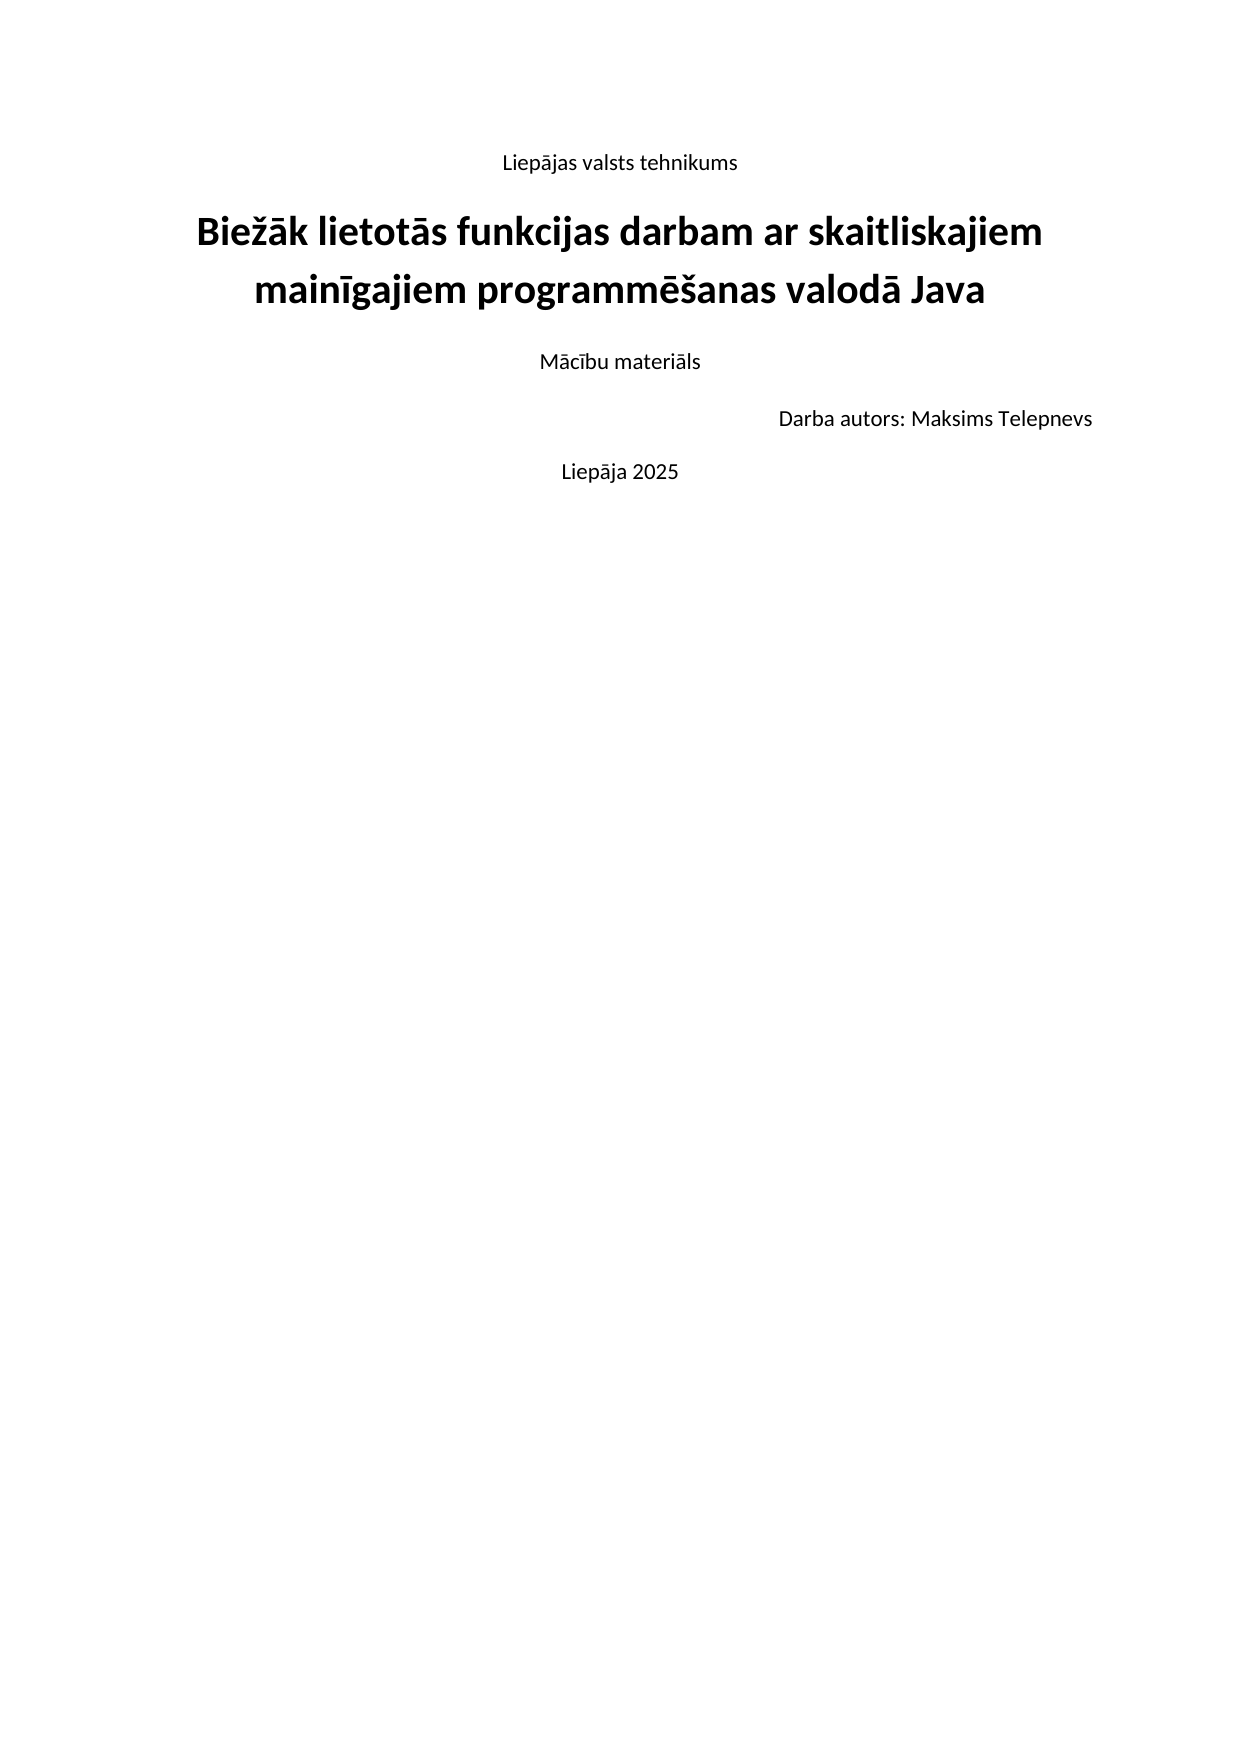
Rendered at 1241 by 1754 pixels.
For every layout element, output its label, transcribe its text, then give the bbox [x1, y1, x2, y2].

text Mācību materiāls [148, 347, 1092, 375]
text Darba autors: Maksims Telepnevs [148, 404, 1092, 432]
text Liepāja 2025 [148, 457, 1092, 485]
text Biežāk lietotās funkcijas darbam ar skaitliskajiem mainīgajiem programmēšanas valodā Java [148, 205, 1092, 314]
text Liepājas valsts tehnikums [148, 148, 1092, 176]
